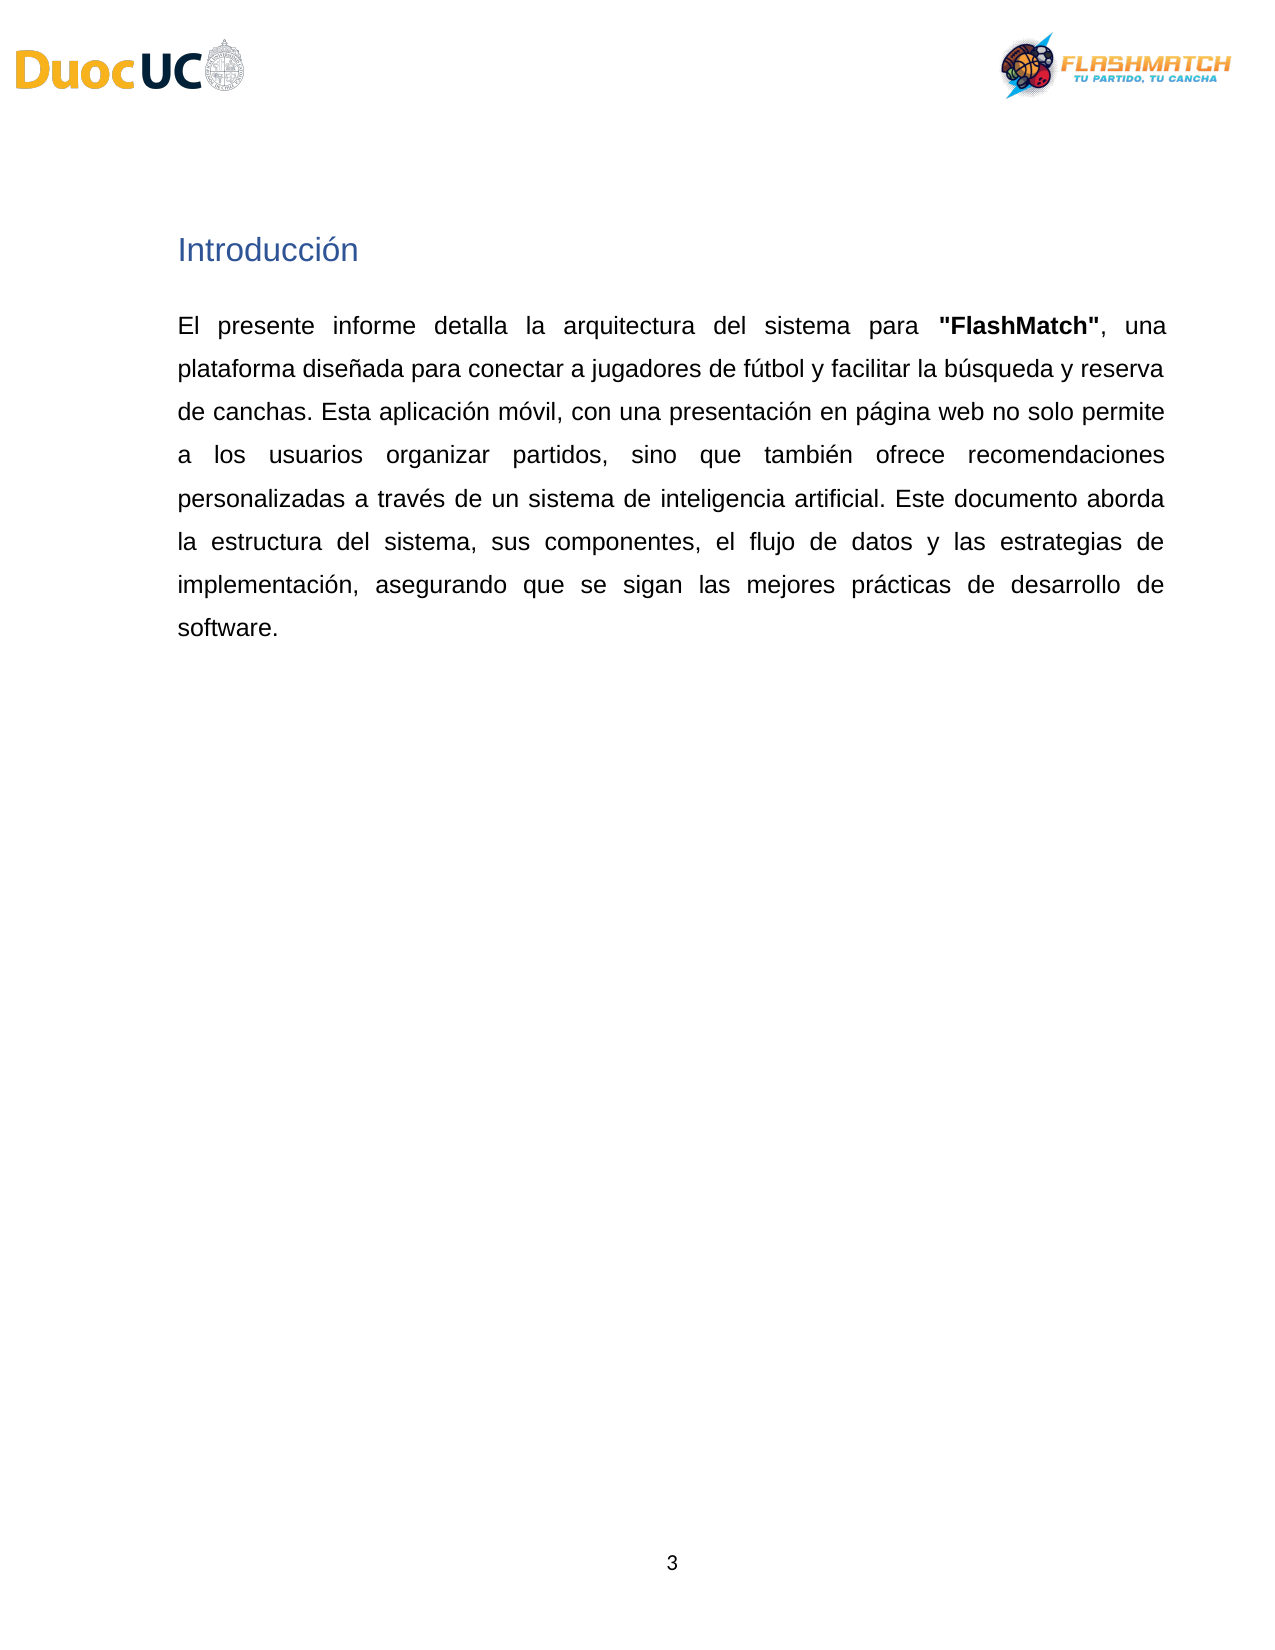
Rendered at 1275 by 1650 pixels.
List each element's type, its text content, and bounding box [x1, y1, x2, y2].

picture [13, 36, 247, 94]
picture [999, 30, 1232, 100]
text El presente informe detalla la arquitectura del sistema para "FlashMatch", una plataforma diseñada para conectar a jugadores de fútbol y facilitar la búsqueda y reserva de canchas. Esta aplicación móvil, con una presentación en página web no solo permite a los usuarios organizar partidos, sino que también ofrece recomendaciones personalizadas a través de un sistema de inteligencia artificial. Este documento aborda la estructura del sistema, sus componentes, el flujo de datos y las estrategias de implementación, asegurando que se sigan las mejores prácticas de desarrollo de software. [177, 311, 1167, 642]
subtitle Introducción [177, 230, 1167, 268]
